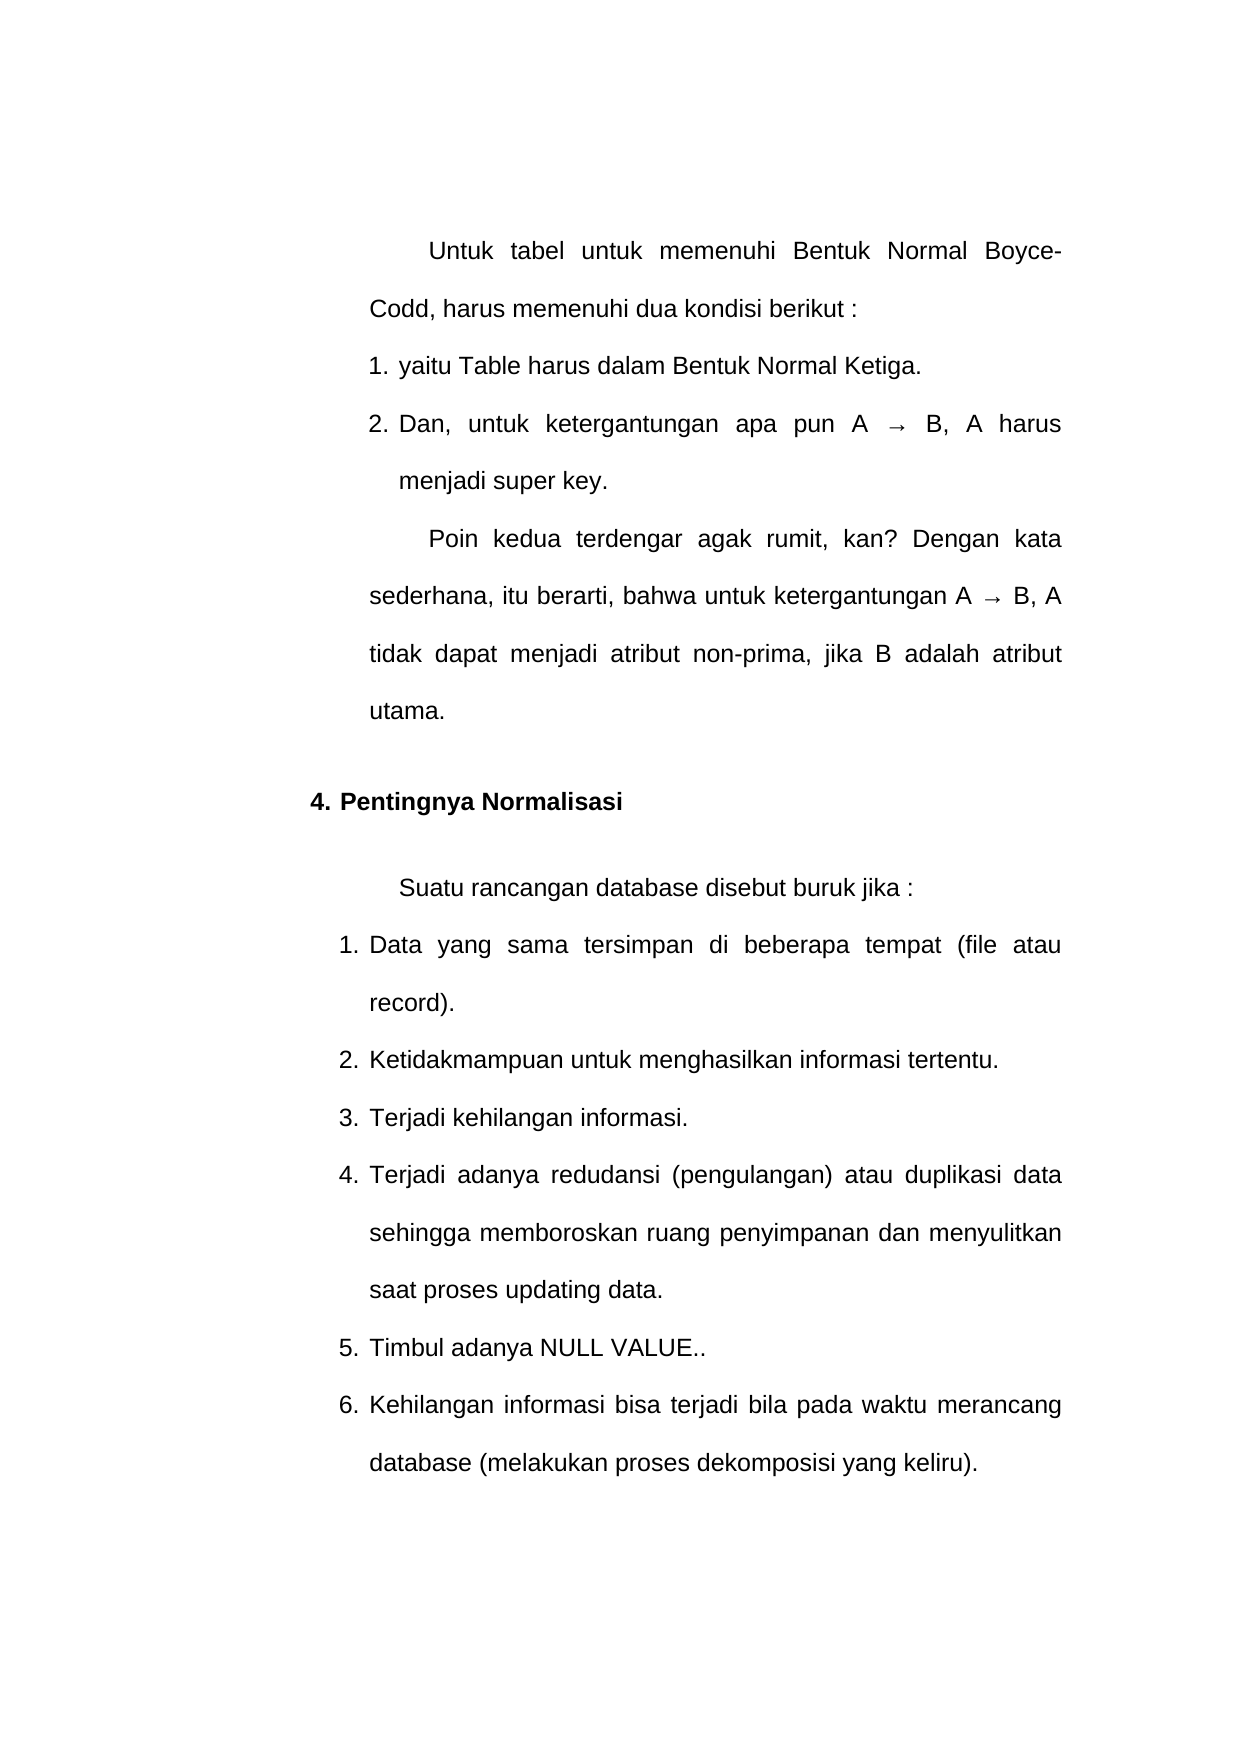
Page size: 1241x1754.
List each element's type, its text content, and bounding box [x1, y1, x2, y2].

list Ketidakmampuan untuk menghasilkan informasi tertentu. [338, 1045, 1063, 1074]
list Poin kedua terdengar agak rumit, kan? Dengan kata sederhana, itu berarti, bahwa untuk ketergantungan A → B, A tidak dapat menjadi atribut non-prima, jika B adalah atribut utama. [369, 524, 1063, 725]
text Suatu rancangan database disebut buruk jika : [340, 873, 1063, 902]
list Untuk tabel untuk memenuhi Bentuk Normal Boyce-Codd, harus memenuhi dua kondisi berikut : [369, 236, 1063, 322]
list Kehilangan informasi bisa terjadi bila pada waktu merancang database (melakukan proses dekomposisi yang keliru). [338, 1390, 1063, 1477]
list Timbul adanya NULL VALUE.. [338, 1333, 1063, 1362]
subtitle Pentingnya Normalisasi [310, 787, 1063, 815]
list Data yang sama tersimpan di beberapa tempat (file atau record). [338, 930, 1063, 1017]
list Dan, untuk ketergantungan apa pun A → B, A harus menjadi super key. [368, 409, 1063, 495]
list yaitu Table harus dalam Bentuk Normal Ketiga. [368, 351, 1063, 380]
list Terjadi adanya redudansi (pengulangan) atau duplikasi data sehingga memboroskan ruang penyimpanan dan menyulitkan saat proses updating data. [338, 1160, 1063, 1304]
list Terjadi kehilangan informasi. [338, 1103, 1063, 1132]
